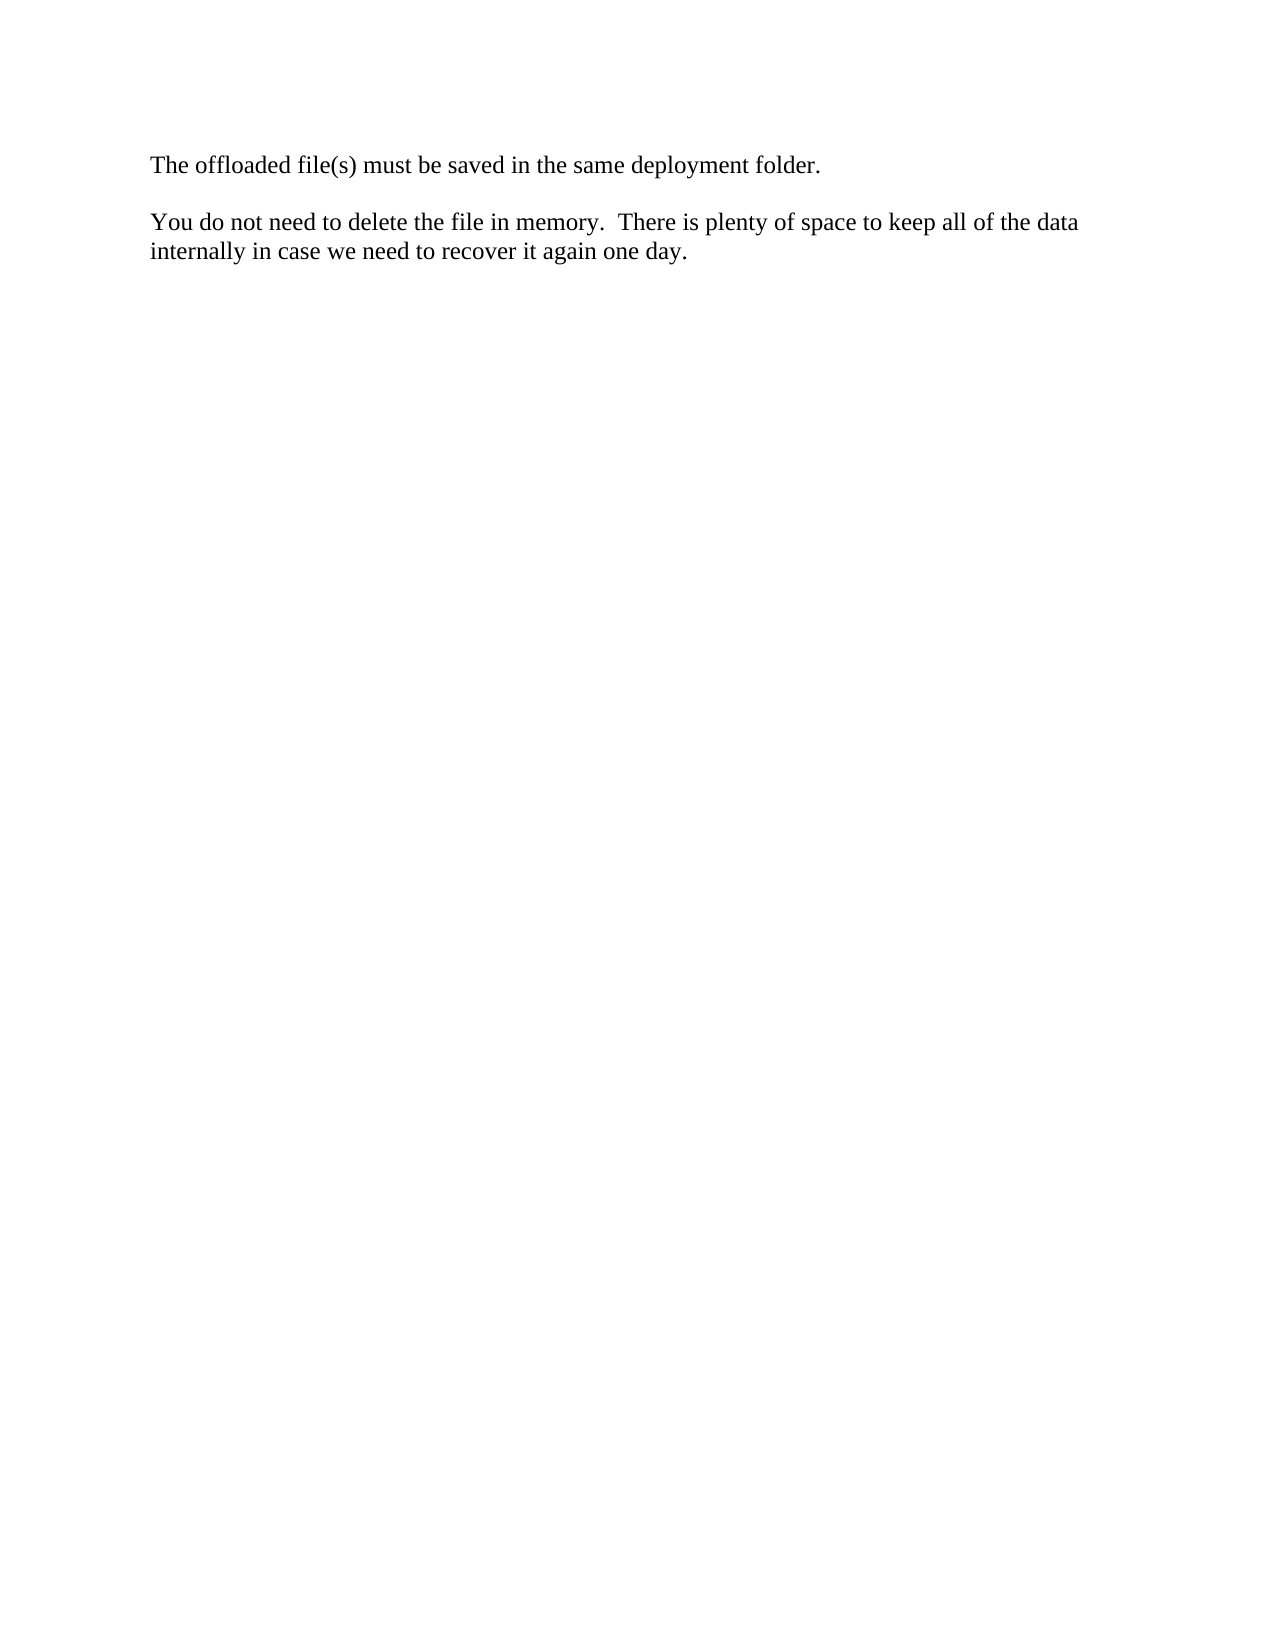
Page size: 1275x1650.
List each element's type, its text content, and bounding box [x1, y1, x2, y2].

text You do not need to delete the file in memory. There is plenty of space to keep all of the data internally in case we need to recover it again one day. [150, 207, 1125, 265]
text The offloaded file(s) must be saved in the same deployment folder. [150, 150, 1125, 179]
